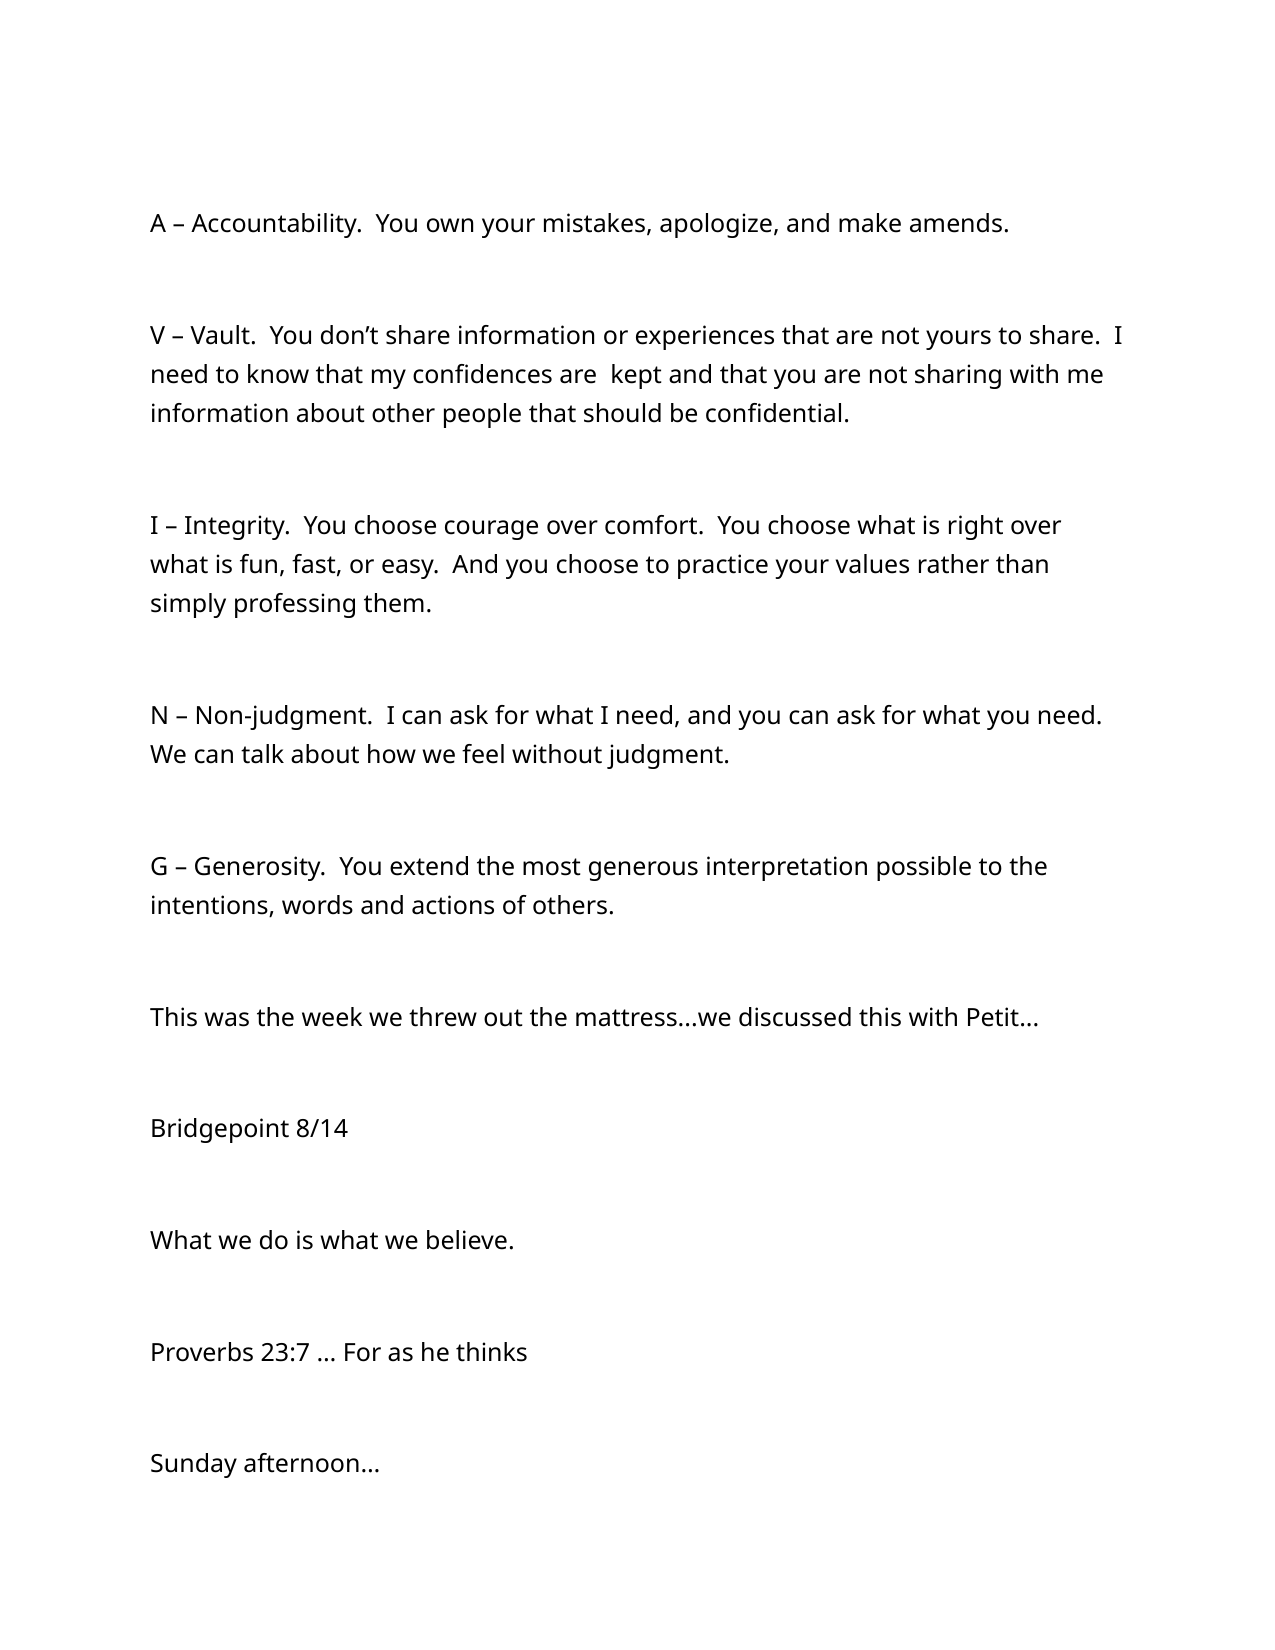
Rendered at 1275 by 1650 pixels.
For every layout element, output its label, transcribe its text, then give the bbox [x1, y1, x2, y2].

text V – Vault. You don’t share information or experiences that are not yours to share. I need to know that my confidences are kept and that you are not sharing with me information about other people that should be confidential. [150, 317, 1125, 430]
text Sunday afternoon… [150, 1446, 1125, 1480]
text Proverbs 23:7 … For as he thinks [150, 1334, 1125, 1368]
text A – Accountability. You own your mistakes, apologize, and make amends. [150, 206, 1125, 240]
text I – Integrity. You choose courage over comfort. You choose what is right over what is fun, fast, or easy. And you choose to practice your values rather than simply professing them. [150, 507, 1125, 620]
text N – Non-judgment. I can ask for what I need, and you can ask for what you need. We can talk about how we feel without judgment. [150, 697, 1125, 771]
text This was the week we threw out the mattress...we discussed this with Petit... [150, 999, 1125, 1033]
text What we do is what we believe. [150, 1222, 1125, 1257]
text Bridgepoint 8/14 [150, 1111, 1125, 1145]
text G – Generosity. You extend the most generous interpretation possible to the intentions, words and actions of others. [150, 848, 1125, 922]
